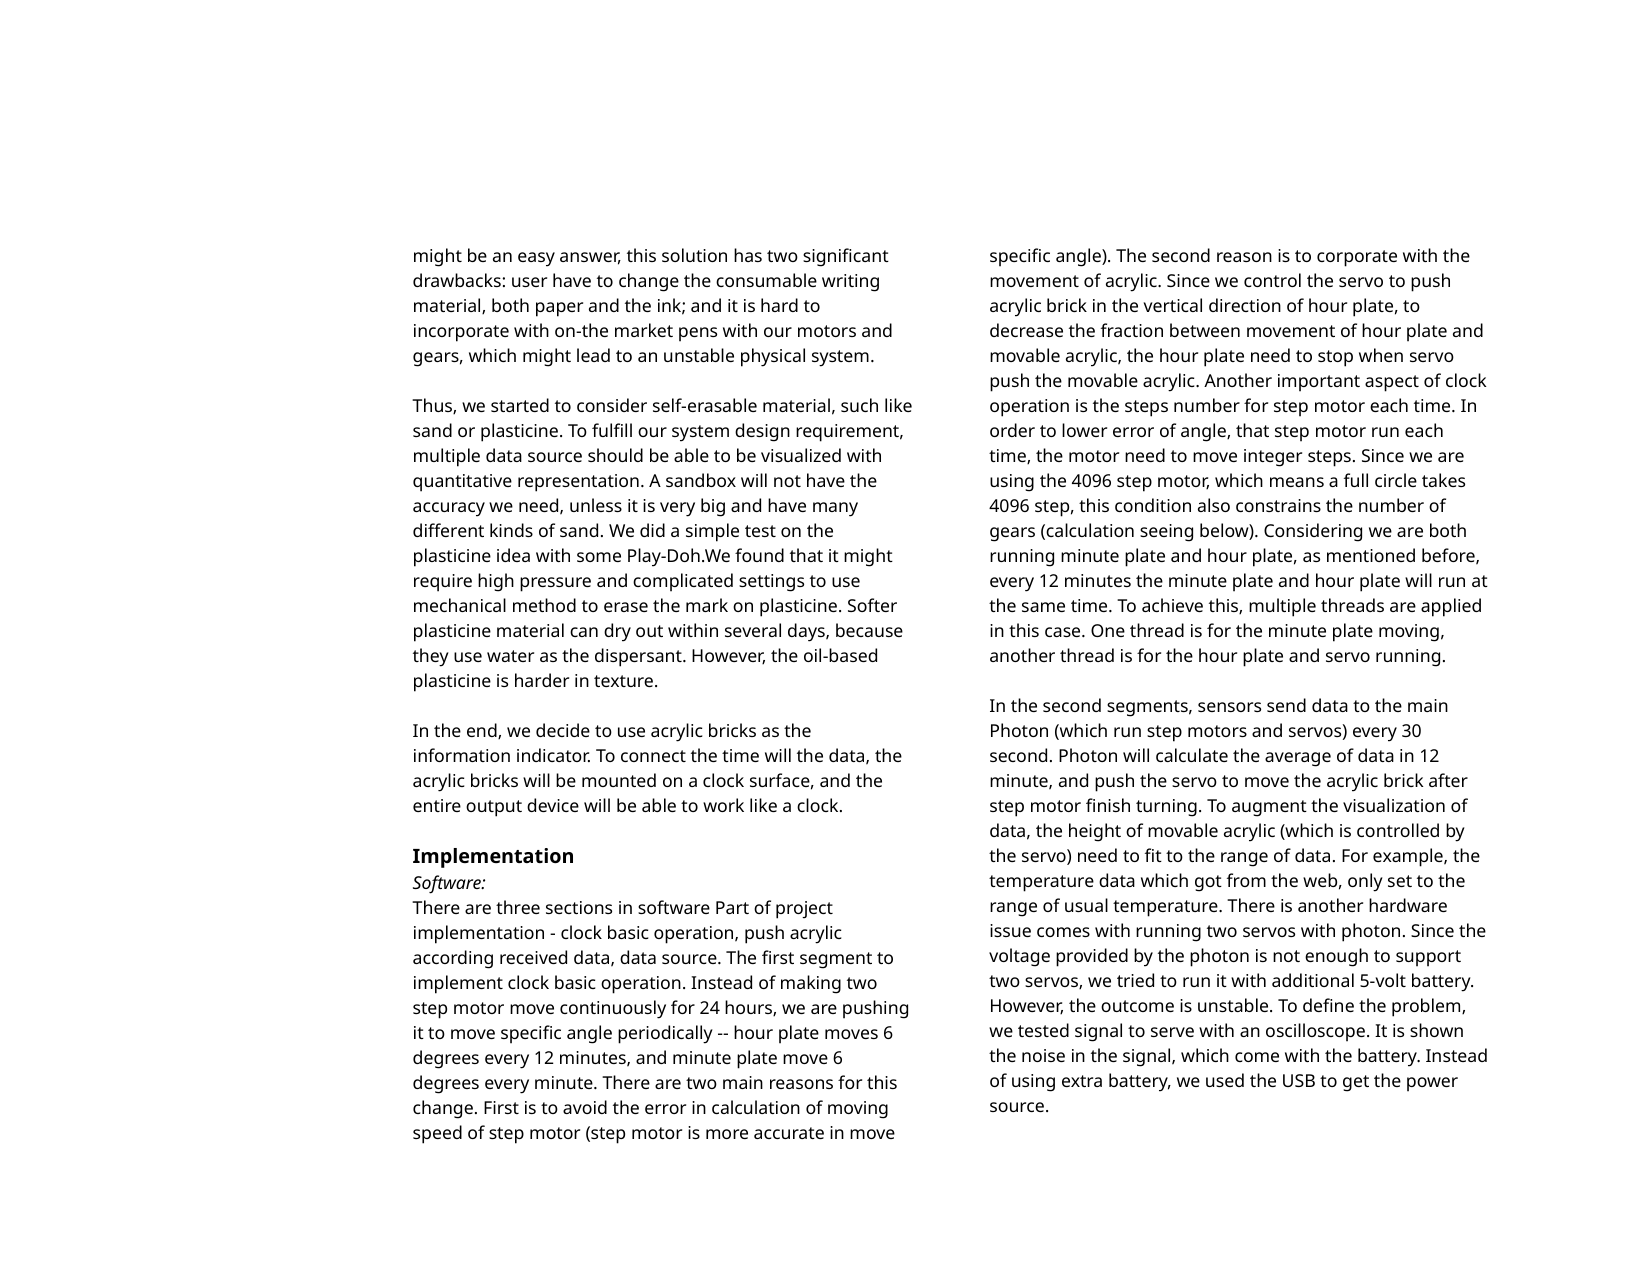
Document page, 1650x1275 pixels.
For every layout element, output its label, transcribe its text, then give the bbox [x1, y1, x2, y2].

text In the end, we decide to use acrylic bricks as the information indicator. To connect the time will the data, the acrylic bricks will be mounted on a clock surface, and the entire output device will be able to work like a clock. [412, 718, 914, 818]
subtitle Implementation [412, 843, 914, 870]
text There are three sections in software Part of project implementation - clock basic operation, push acrylic according received data, data source. The first segment to implement clock basic operation. Instead of making two step motor move continuously for 24 hours, we are pushing it to move specific angle periodically -- hour plate moves 6 degrees every 12 minutes, and minute plate move 6 degrees every minute. There are two main reasons for this change. First is to avoid the error in calculation of moving speed of step motor (step motor is more accurate in move specific angle). The second reason is to corporate with the movement of acrylic. Since we control the servo to push acrylic brick in the vertical direction of hour plate, to decrease the fraction between movement of hour plate and movable acrylic, the hour plate need to stop when servo push the movable acrylic. Another important aspect of clock operation is the steps number for step motor each time. In order to lower error of angle, that step motor run each time, the motor need to move integer steps. Since we are using the 4096 step motor, which means a full circle takes 4096 step, this condition also constrains the number of gears (calculation seeing below). Considering we are both running minute plate and hour plate, as mentioned before, every 12 minutes the minute plate and hour plate will run at the same time. To achieve this, multiple threads are applied in this case. One thread is for the minute plate moving, another thread is for the hour plate and servo running. [989, 243, 1491, 668]
subtitle Software: [412, 870, 914, 895]
text In the second segments, sensors send data to the main Photon (which run step motors and servos) every 30 second. Photon will calculate the average of data in 12 minute, and push the servo to move the acrylic brick after step motor finish turning. To augment the visualization of data, the height of movable acrylic (which is controlled by the servo) need to fit to the range of data. For example, the temperature data which got from the web, only set to the range of usual temperature. There is another hardware issue comes with running two servos with photon. Since the voltage provided by the photon is not enough to support two servos, we tried to run it with additional 5-volt battery. However, the outcome is unstable. To define the problem, we tested signal to serve with an oscilloscope. It is shown the noise in the signal, which come with the battery. Instead of using extra battery, we used the USB to get the power source. [989, 693, 1491, 1118]
text Thus, we started to consider self-erasable material, such like sand or plasticine. To fulfill our system design requirement, multiple data source should be able to be visualized with quantitative representation. A sandbox will not have the accuracy we need, unless it is very big and have many different kinds of sand. We did a simple test on the plasticine idea with some Play-Doh.We found that it might require high pressure and complicated settings to use mechanical method to erase the mark on plasticine. Softer plasticine material can dry out within several days, because they use water as the dispersant. However, the oil-based plasticine is harder in texture. [412, 393, 914, 693]
text There are three sections in software Part of project implementation - clock basic operation, push acrylic according received data, data source. The first segment to implement clock basic operation. Instead of making two step motor move continuously for 24 hours, we are pushing it to move specific angle periodically -- hour plate moves 6 degrees every 12 minutes, and minute plate move 6 degrees every minute. There are two main reasons for this change. First is to avoid the error in calculation of moving speed of step motor (step motor is more accurate in move specific angle). The second reason is to corporate with the movement of acrylic. Since we control the servo to push acrylic brick in the vertical direction of hour plate, to decrease the fraction between movement of hour plate and movable acrylic, the hour plate need to stop when servo push the movable acrylic. Another important aspect of clock operation is the steps number for step motor each time. In order to lower error of angle, that step motor run each time, the motor need to move integer steps. Since we are using the 4096 step motor, which means a full circle takes 4096 step, this condition also constrains the number of gears (calculation seeing below). Considering we are both running minute plate and hour plate, as mentioned before, every 12 minutes the minute plate and hour plate will run at the same time. To achieve this, multiple threads are applied in this case. One thread is for the minute plate moving, another thread is for the hour plate and servo running. [412, 895, 914, 1145]
